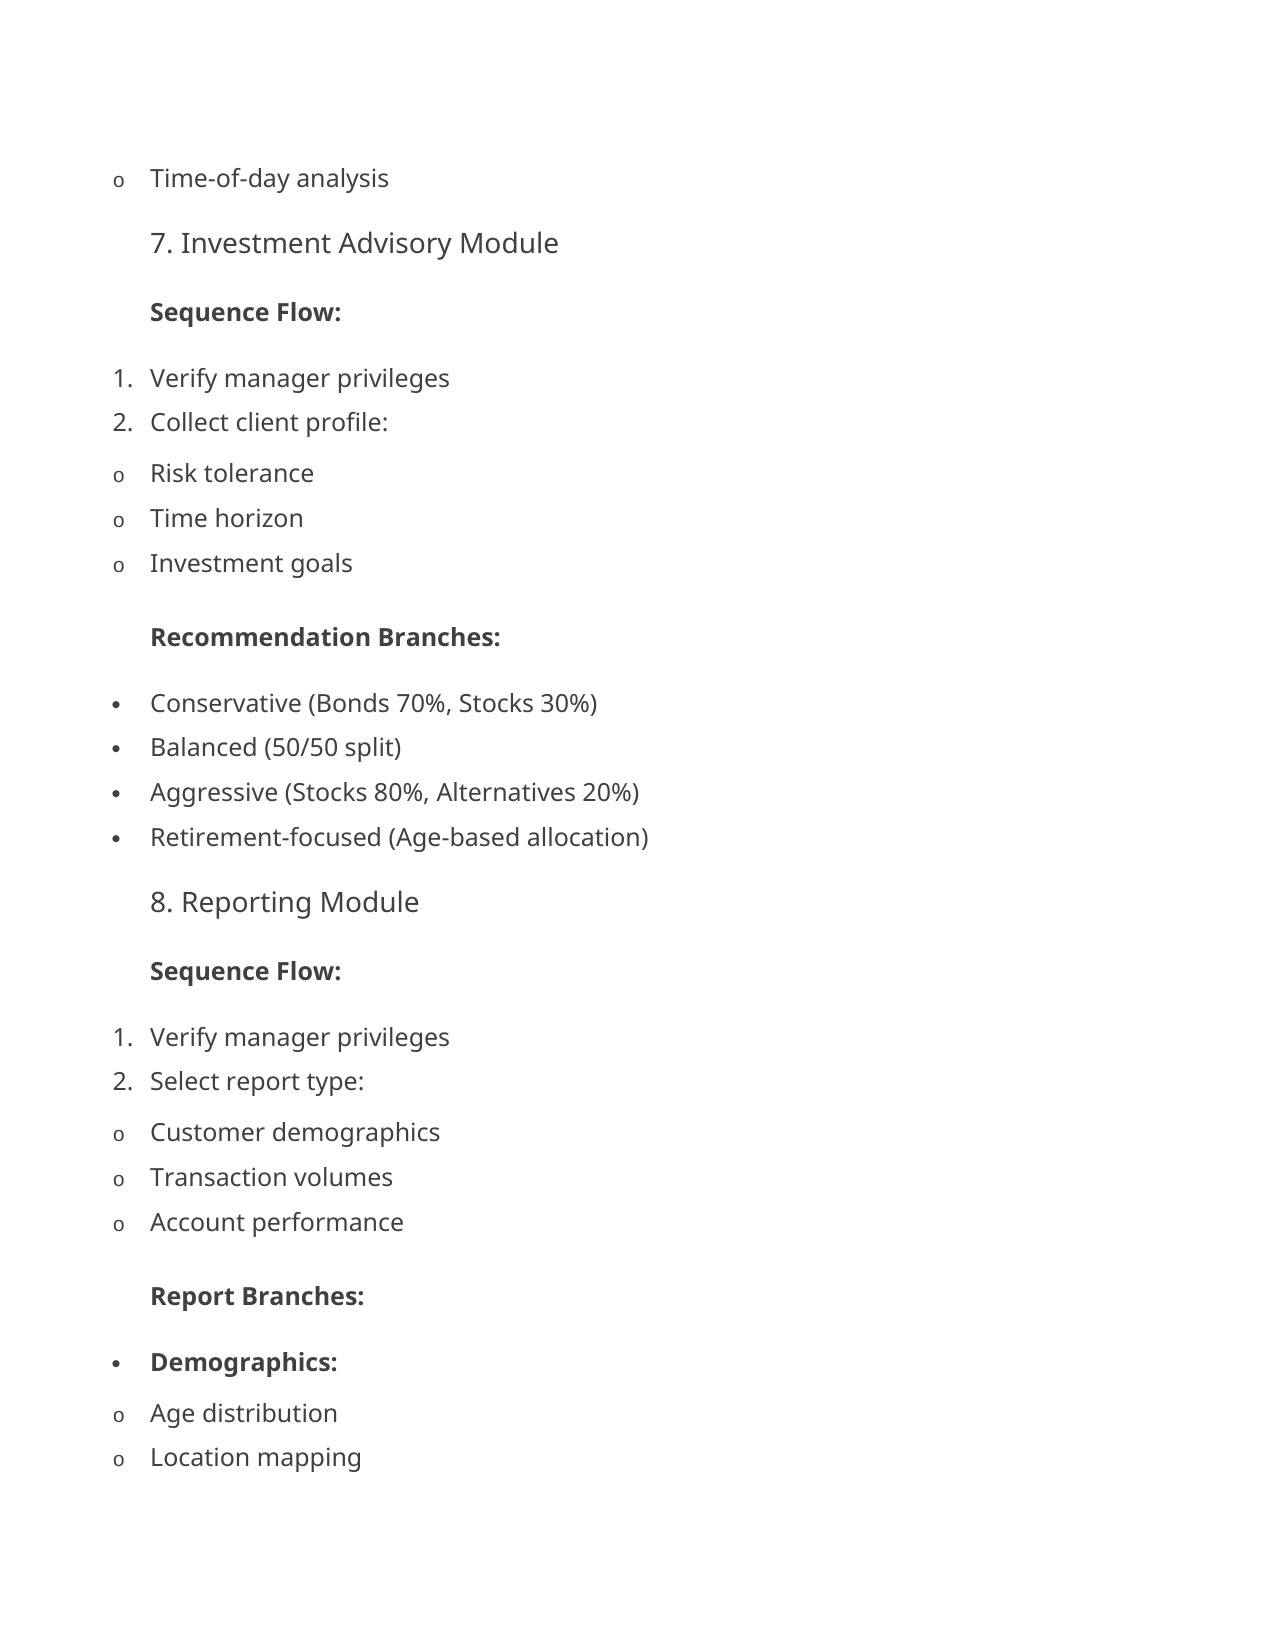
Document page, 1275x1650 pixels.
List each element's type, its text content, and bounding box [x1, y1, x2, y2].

list Retirement-focused (Age-based allocation) [112, 809, 1125, 853]
list Conservative (Bonds 70%, Stocks 30%) [112, 675, 1125, 719]
list Verify manager privileges [112, 350, 1125, 394]
list Location mapping [112, 1429, 1125, 1474]
list Collect client profile: [112, 394, 1125, 439]
list Verify manager privileges [112, 1009, 1125, 1053]
text Sequence Flow: [150, 284, 1125, 328]
list Time horizon [112, 490, 1125, 535]
list Risk tolerance [112, 445, 1125, 490]
text Sequence Flow: [150, 942, 1125, 987]
text Report Branches: [150, 1267, 1125, 1312]
list Account performance [112, 1194, 1125, 1238]
list Age distribution [112, 1384, 1125, 1429]
list Investment goals [112, 535, 1125, 579]
list Transaction volumes [112, 1149, 1125, 1194]
list Aggressive (Stocks 80%, Alternatives 20%) [112, 764, 1125, 809]
list Select report type: [112, 1053, 1125, 1098]
list Customer demographics [112, 1104, 1125, 1149]
list Balanced (50/50 split) [112, 719, 1125, 764]
text 7. Investment Advisory Module [150, 224, 1125, 262]
text 8. Reporting Module [150, 883, 1125, 921]
list Demographics: [112, 1334, 1125, 1378]
list Time-of-day analysis [112, 150, 1125, 195]
text Recommendation Branches: [150, 609, 1125, 653]
